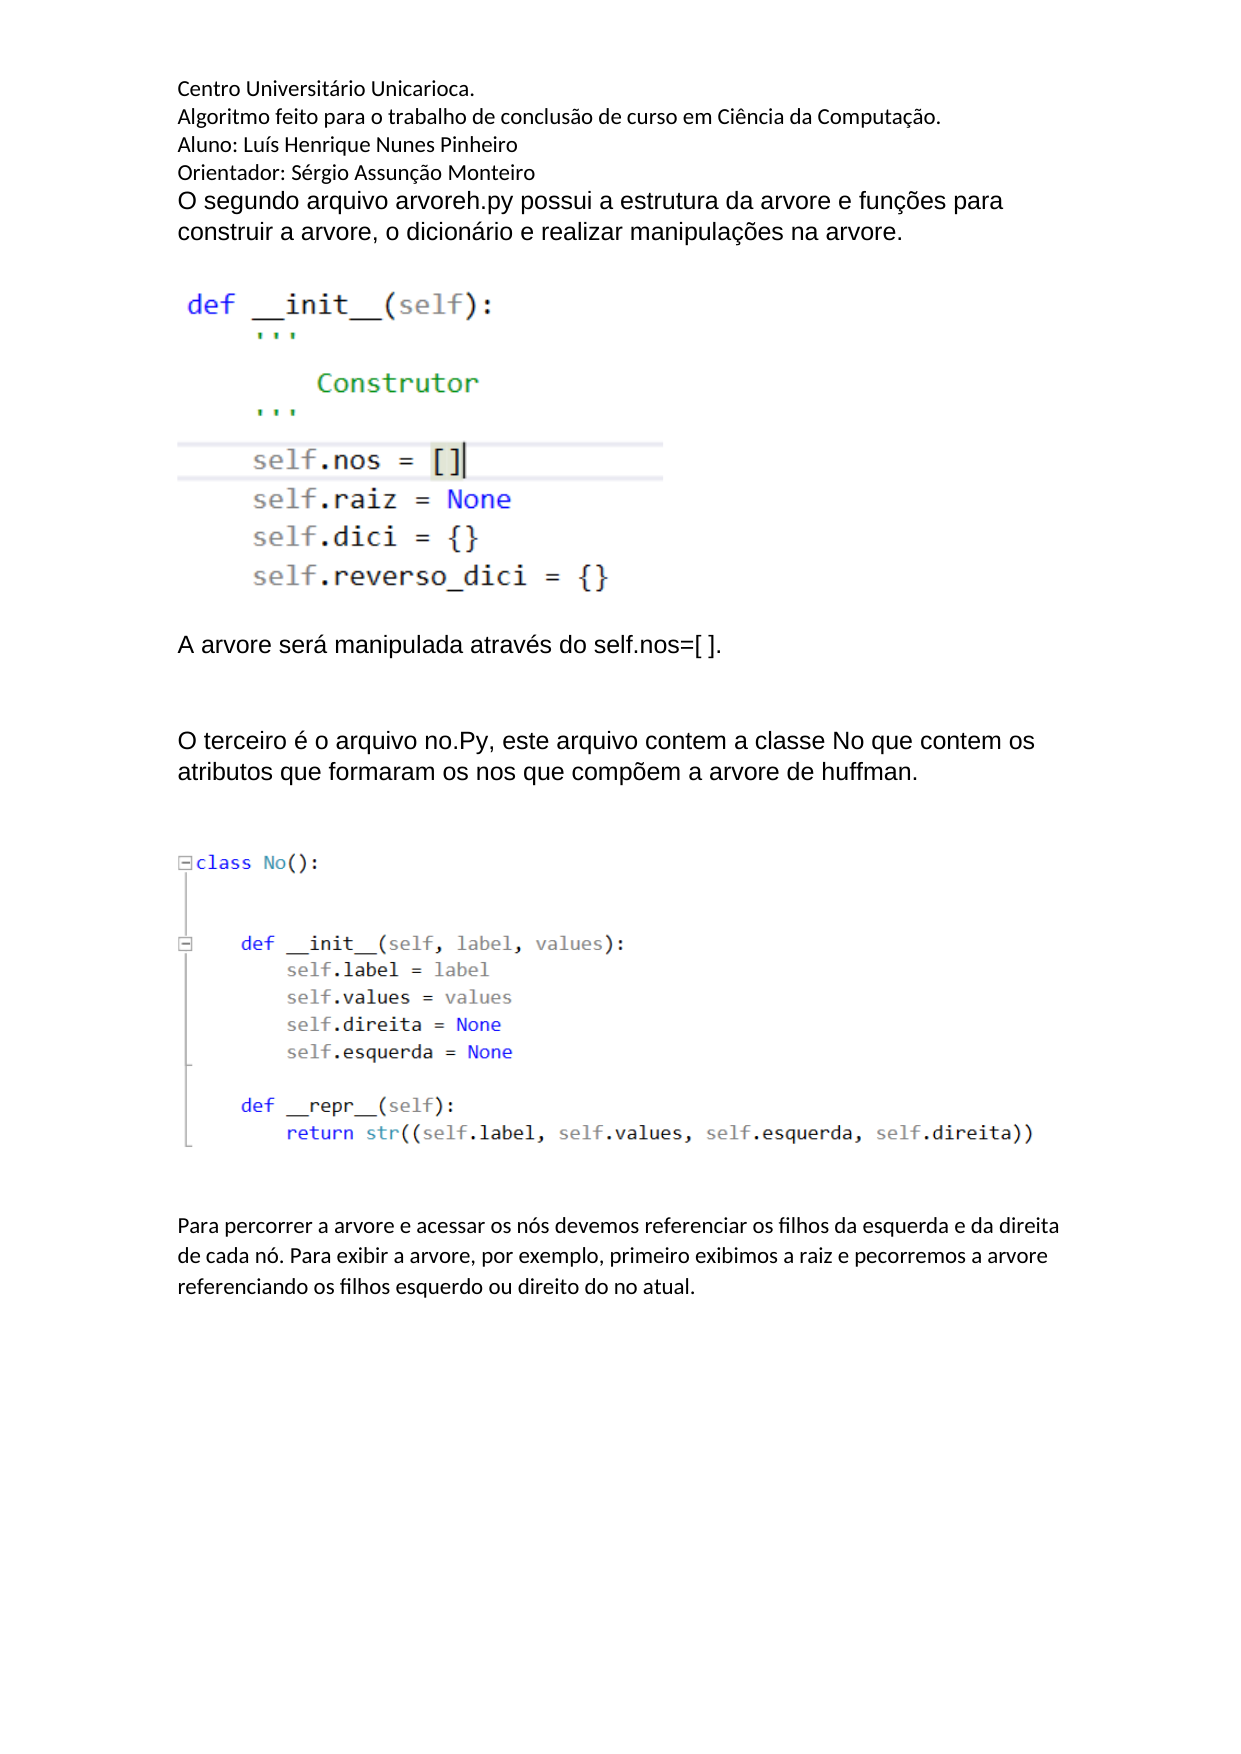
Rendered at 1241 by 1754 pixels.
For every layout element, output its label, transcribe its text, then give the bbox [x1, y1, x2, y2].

text Para percorrer a arvore e acessar os nós devemos referenciar os filhos da esquerda e da direita de cada nó. Para exibir a arvore, por exemplo, primeiro exibimos a raiz e pecorremos a arvore referenciando os filhos esquerdo ou direito do no atual. [177, 1211, 1063, 1300]
picture [177, 264, 664, 612]
text A arvore será manipulada através do self.nos=[ ]. [177, 630, 1063, 659]
picture [177, 834, 1063, 1193]
text O terceiro é o arquivo no.Py, este arquivo contem a classe No que contem os atributos que formaram os nos que compõem a arvore de huffman. [177, 726, 1063, 786]
text O segundo arquivo arvoreh.py possui a estrutura da arvore e funções para construir a arvore, o dicionário e realizar manipulações na arvore. [177, 186, 1063, 246]
